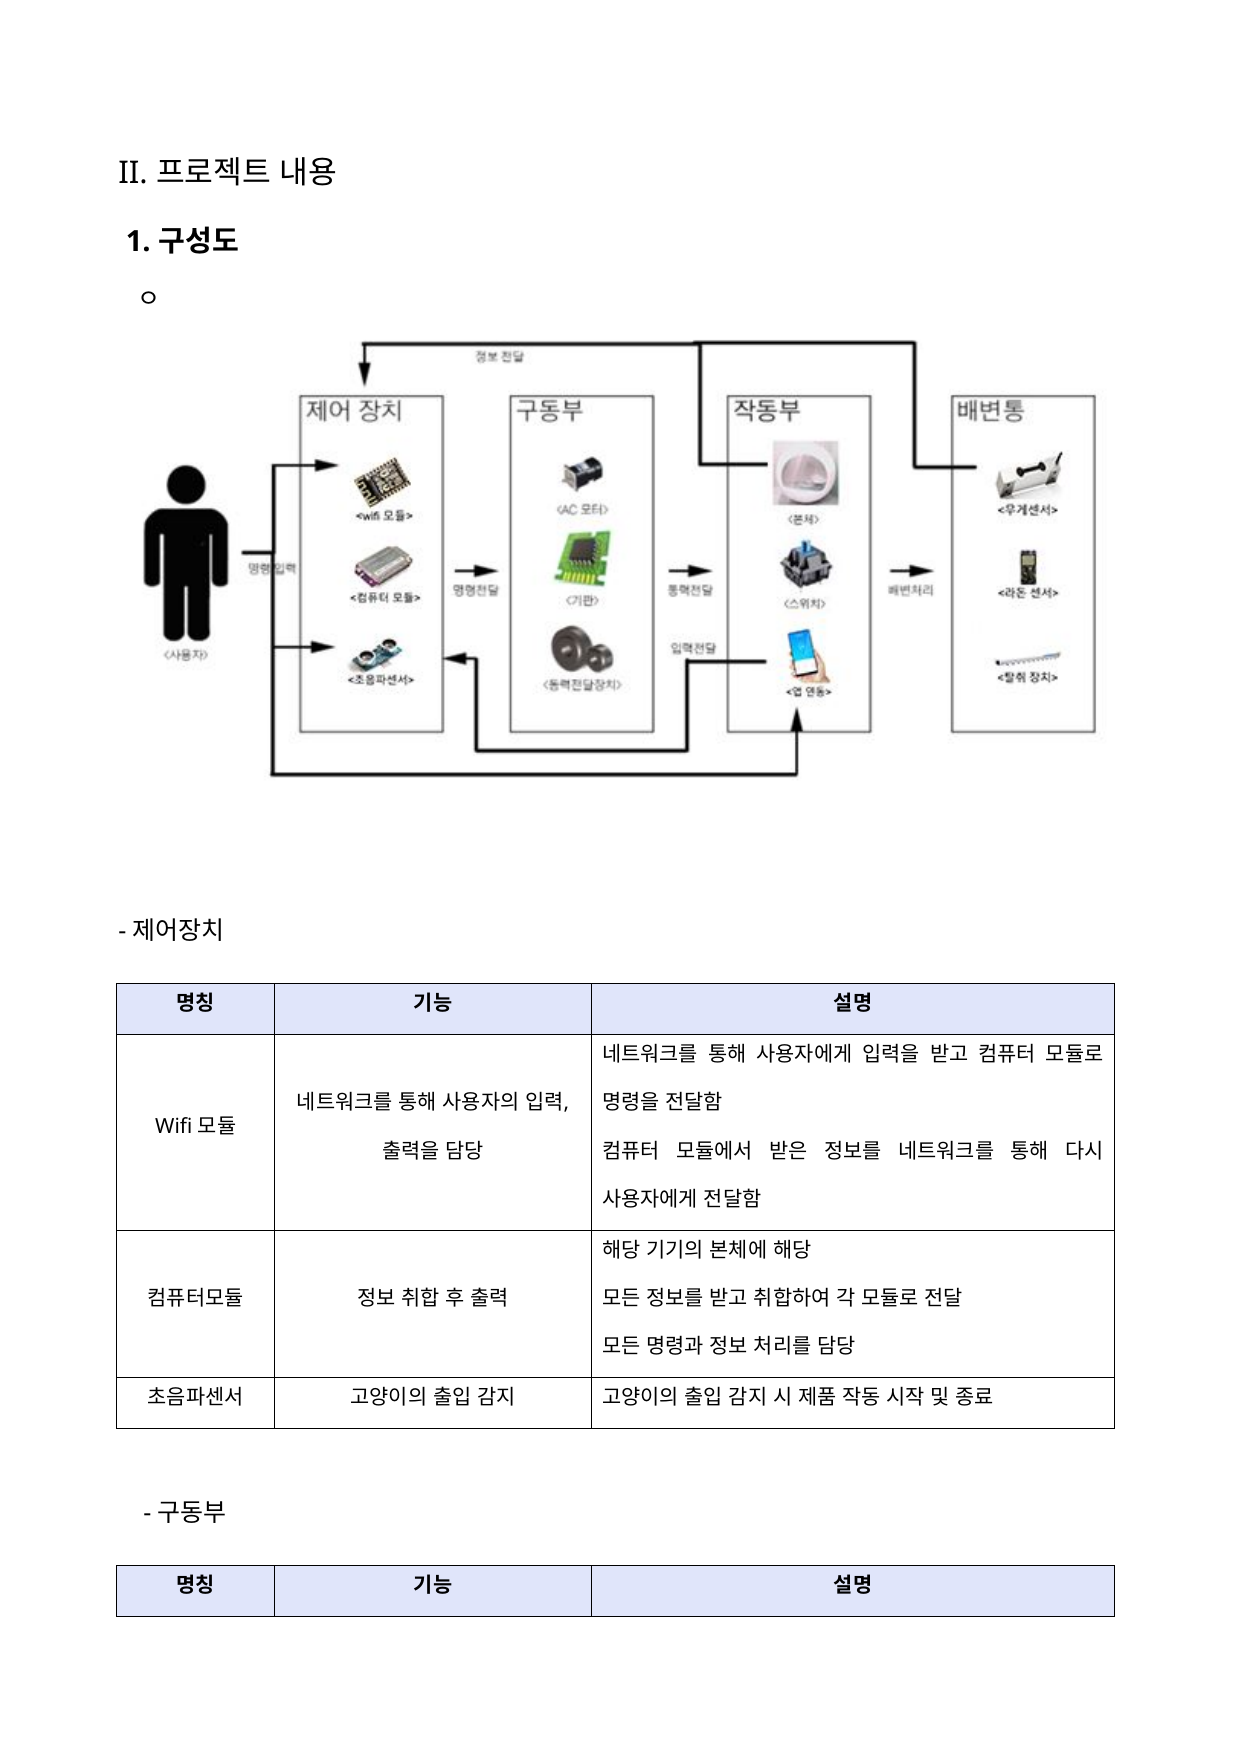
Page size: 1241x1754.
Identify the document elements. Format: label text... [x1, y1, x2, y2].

table_cell 해당 기기의 본체에 해당 모든 정보를 받고 취합하여 각 모듈로 전달 모든 명령과 정보 처리를 담당 [592, 1231, 1114, 1377]
table_header 기능 [275, 1566, 591, 1616]
table_header 설명 [592, 1566, 1114, 1616]
text II. 프로젝트 내용 [118, 148, 1122, 193]
table_cell 고양이의 출입 감지 [275, 1378, 591, 1428]
table_cell 컴퓨터모듈 [117, 1231, 274, 1377]
table_cell 고양이의 출입 감지 시 제품 작동 시작 및 종료 [592, 1378, 1114, 1428]
table_header 명칭 [117, 984, 274, 1034]
text - 구동부 [118, 1493, 1122, 1529]
text 1. 구성도 [118, 218, 1122, 260]
table_header 기능 [275, 984, 591, 1034]
picture [118, 316, 1122, 811]
table_header 설명 [592, 984, 1114, 1034]
table_cell 초음파센서 [117, 1378, 274, 1428]
text ㅇ [118, 279, 1122, 315]
table_cell 정보 취합 후 출력 [275, 1231, 591, 1377]
text - 제어장치 [118, 911, 1122, 947]
table_cell Wifi 모듈 [117, 1035, 274, 1229]
table_header 명칭 [117, 1566, 274, 1616]
table_cell 네트워크를 통해 사용자에게 입력을 받고 컴퓨터 모듈로 명령을 전달함 컴퓨터 모듈에서 받은 정보를 네트워크를 통해 다시 사용자에게 전달함 [592, 1035, 1114, 1229]
table_cell 네트워크를 통해 사용자의 입력, 출력을 담당 [275, 1035, 591, 1229]
